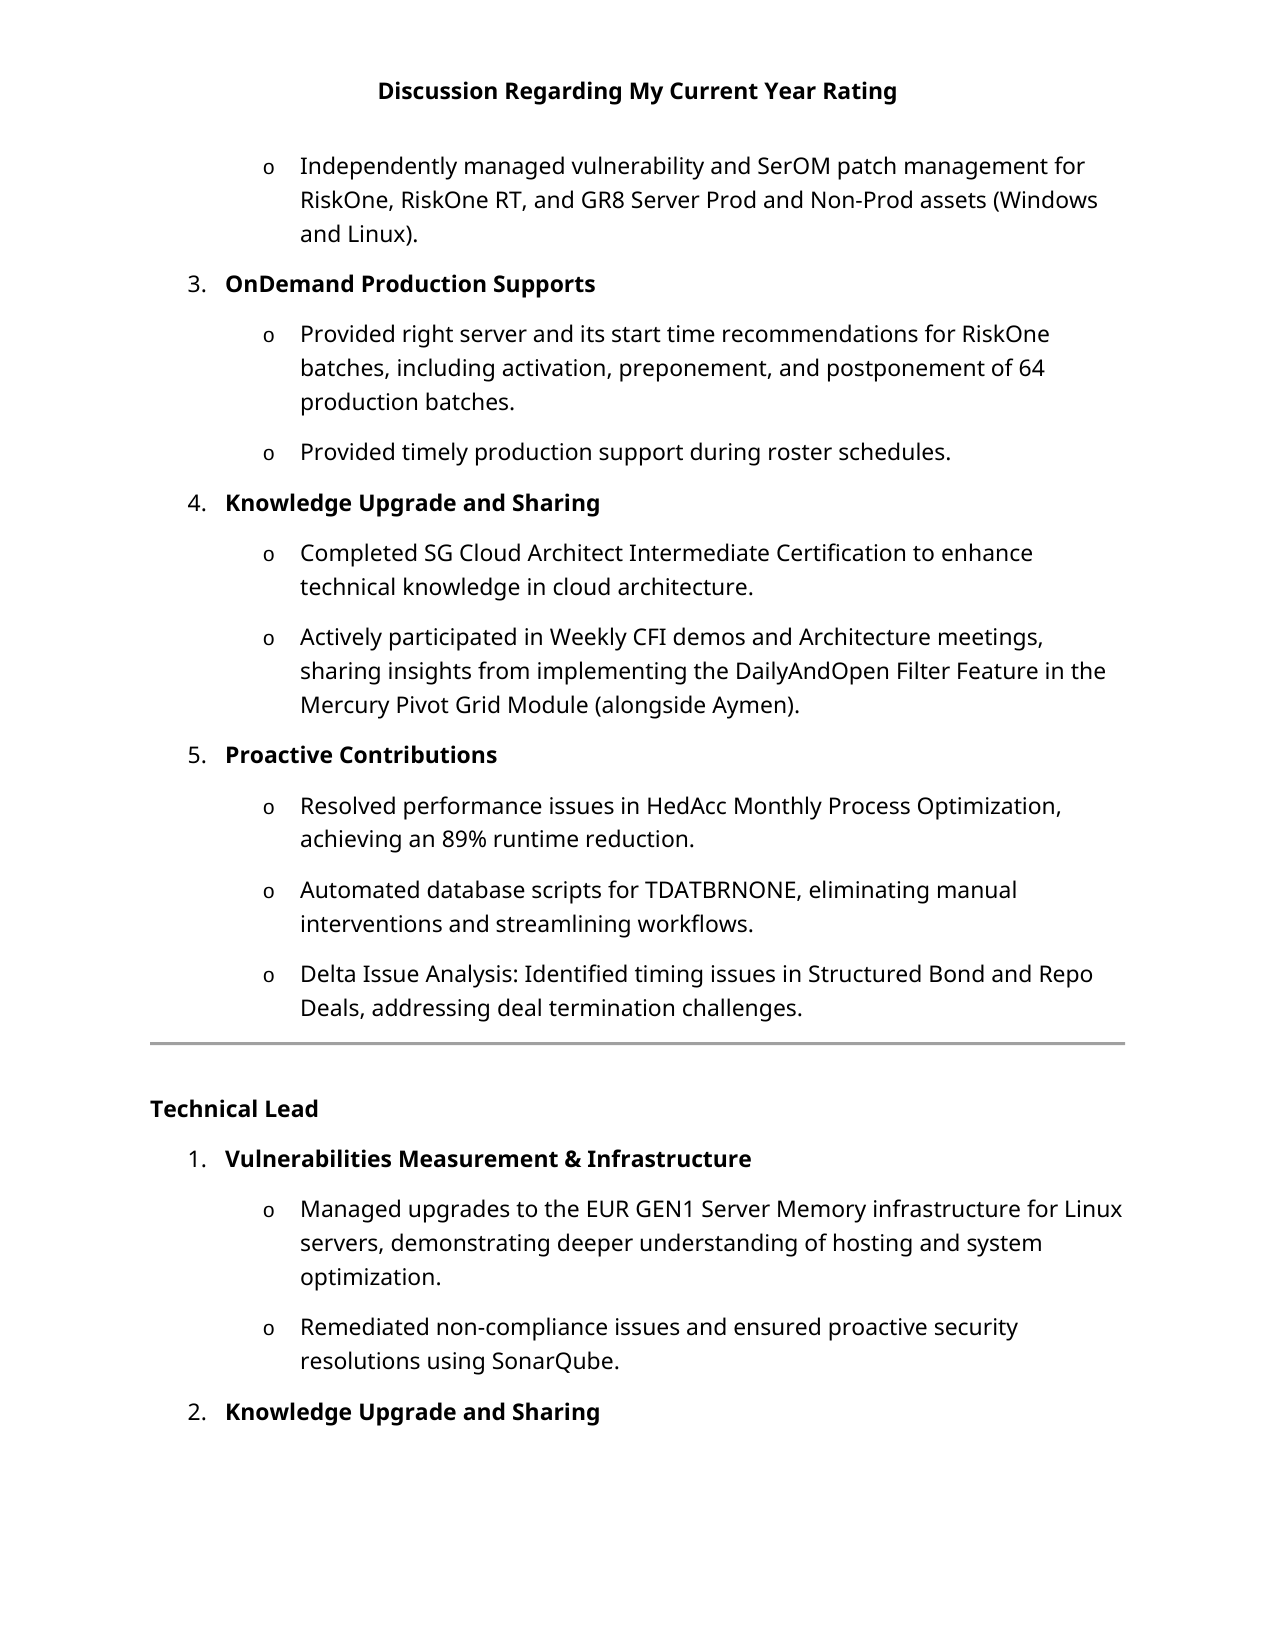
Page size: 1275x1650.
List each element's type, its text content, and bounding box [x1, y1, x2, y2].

list Vulnerabilities Measurement & Infrastructure [187, 1143, 1125, 1174]
list Completed SG Cloud Architect Intermediate Certification to enhance technical knowledge in cloud architecture. [262, 537, 1125, 602]
list Delta Issue Analysis: Identified timing issues in Structured Bond and Repo Deals, addressing deal termination challenges. [262, 958, 1125, 1023]
list Automated database scripts for TDATBRNONE, eliminating manual interventions and streamlining workflows. [262, 874, 1125, 939]
list Independently managed vulnerability and SerOM patch management for RiskOne, RiskOne RT, and GR8 Server Prod and Non-Prod assets (Windows and Linux). [262, 150, 1125, 249]
list Knowledge Upgrade and Sharing [187, 1395, 1125, 1427]
list Provided timely production support during roster schedules. [262, 436, 1125, 467]
list Actively participated in Weekly CFI demos and Architecture meetings, sharing insights from implementing the DailyAndOpen Filter Feature in the Mercury Pivot Grid Module (alongside Aymen). [262, 621, 1125, 720]
text Technical Lead [150, 1092, 1125, 1124]
list Proactive Contributions [187, 739, 1125, 770]
list Managed upgrades to the EUR GEN1 Server Memory infrastructure for Linux servers, demonstrating deeper understanding of hosting and system optimization. [262, 1193, 1125, 1292]
list Resolved performance issues in HedAcc Monthly Process Optimization, achieving an 89% runtime reduction. [262, 789, 1125, 854]
list Provided right server and its start time recommendations for RiskOne batches, including activation, preponement, and postponement of 64 production batches. [262, 318, 1125, 417]
list Knowledge Upgrade and Sharing [187, 487, 1125, 518]
list OnDemand Production Supports [187, 268, 1125, 299]
list Remediated non-compliance issues and ensured proactive security resolutions using SonarQube. [262, 1311, 1125, 1376]
